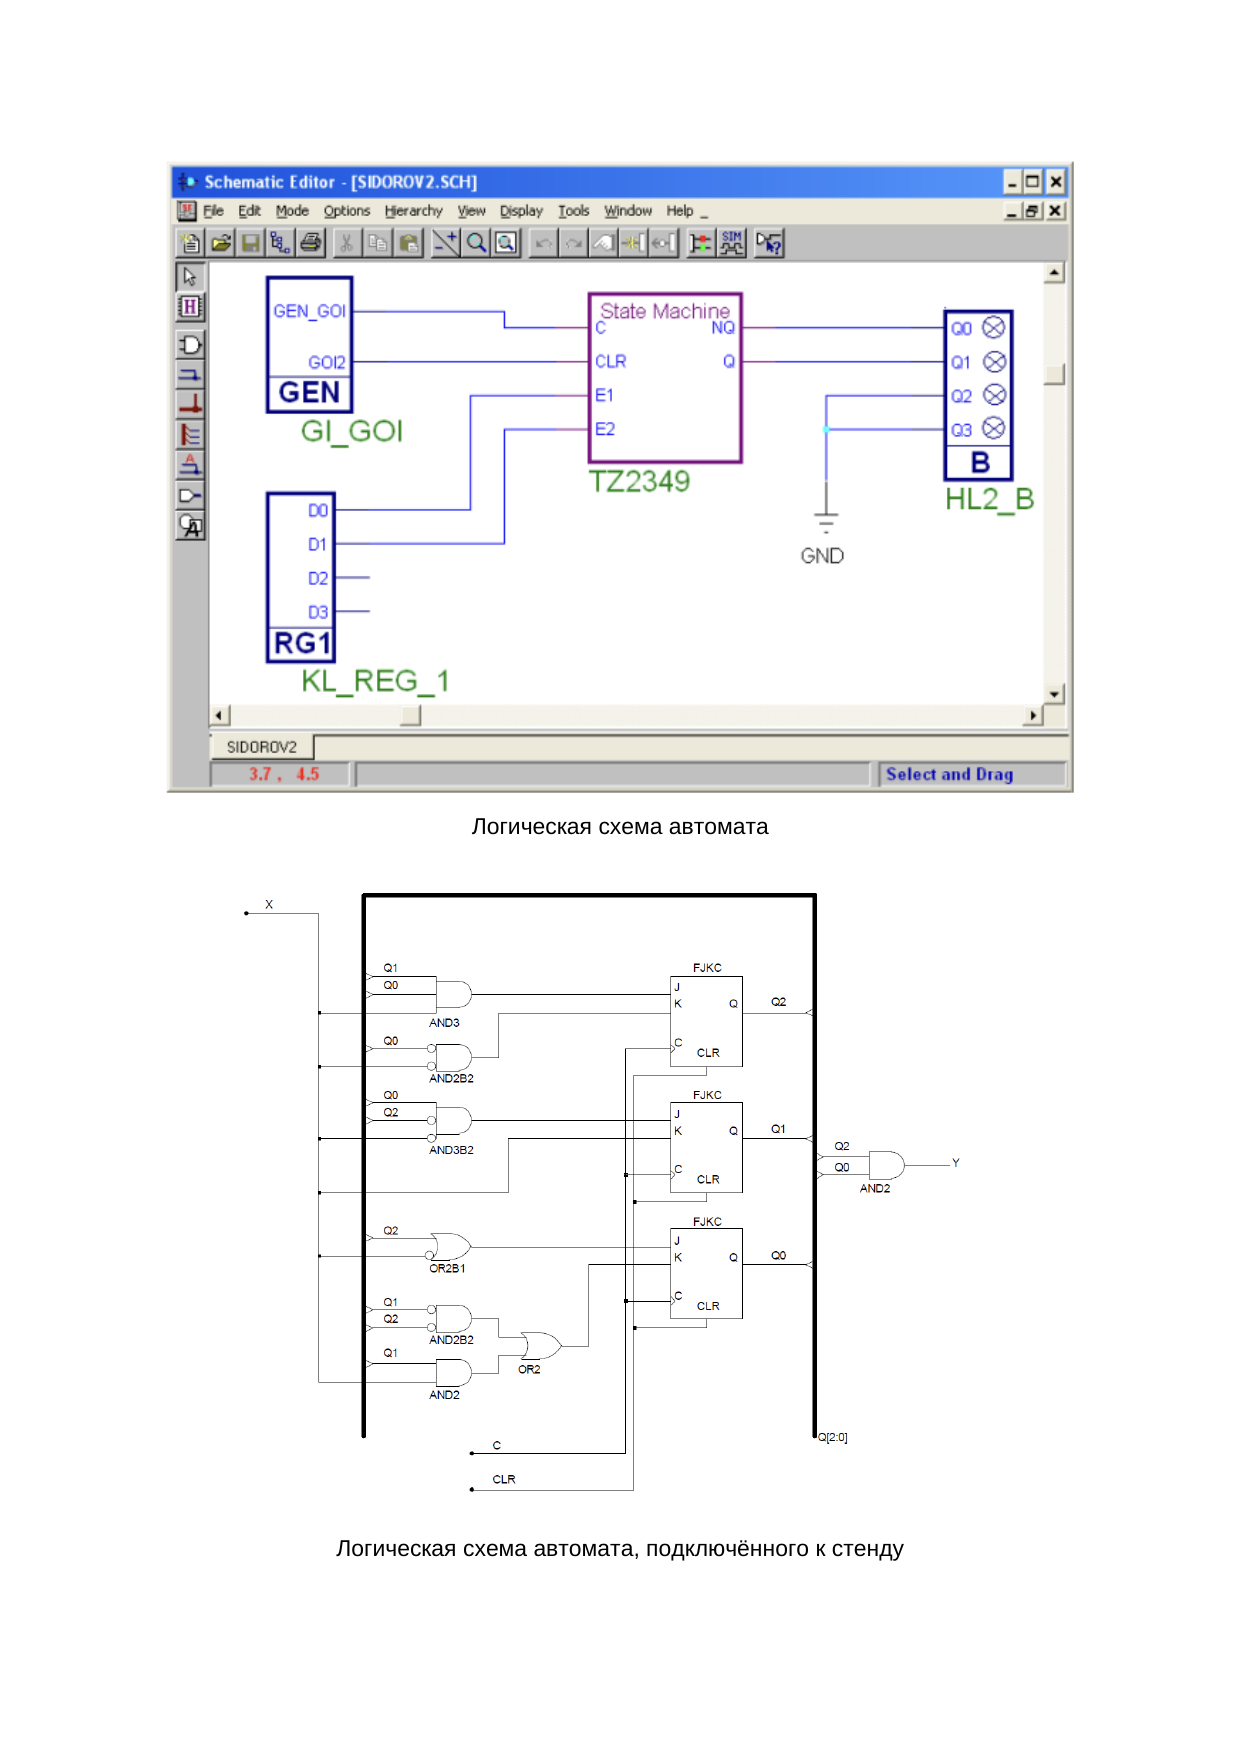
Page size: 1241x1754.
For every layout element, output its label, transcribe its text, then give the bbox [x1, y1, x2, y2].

picture [237, 843, 1003, 1531]
text Логическая схема автомата, подключённого к стенду [150, 1534, 1090, 1561]
text Логическая схема автомата [150, 813, 1090, 839]
picture [150, 150, 1091, 810]
